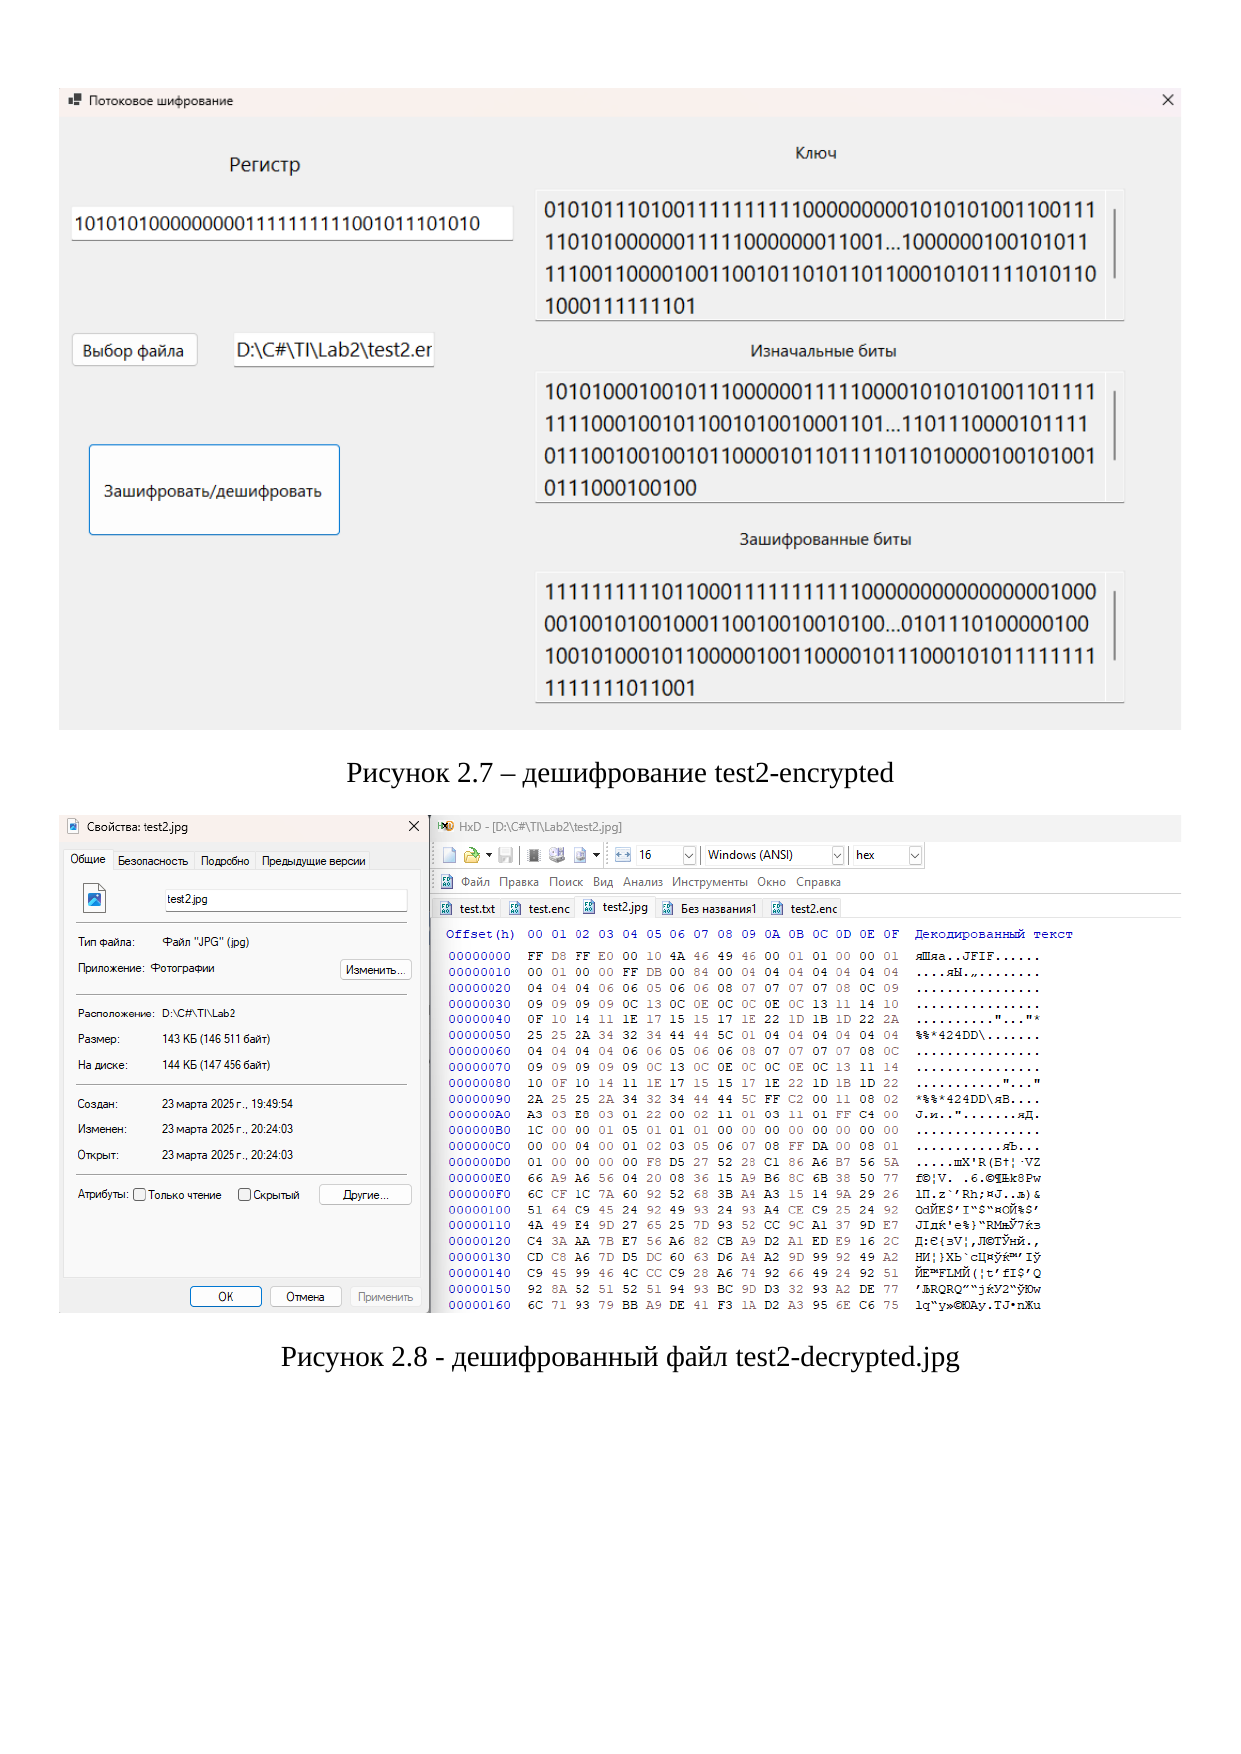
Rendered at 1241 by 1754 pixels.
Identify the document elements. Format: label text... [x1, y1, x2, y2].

text Рисунок 2.8 - дешифрованный файл test2-decrypted.jpg [59, 1339, 1181, 1373]
text Рисунок 2.7 – дешифрование test2-encrypted [59, 756, 1181, 789]
picture [59, 815, 1182, 1313]
picture [59, 88, 1182, 730]
